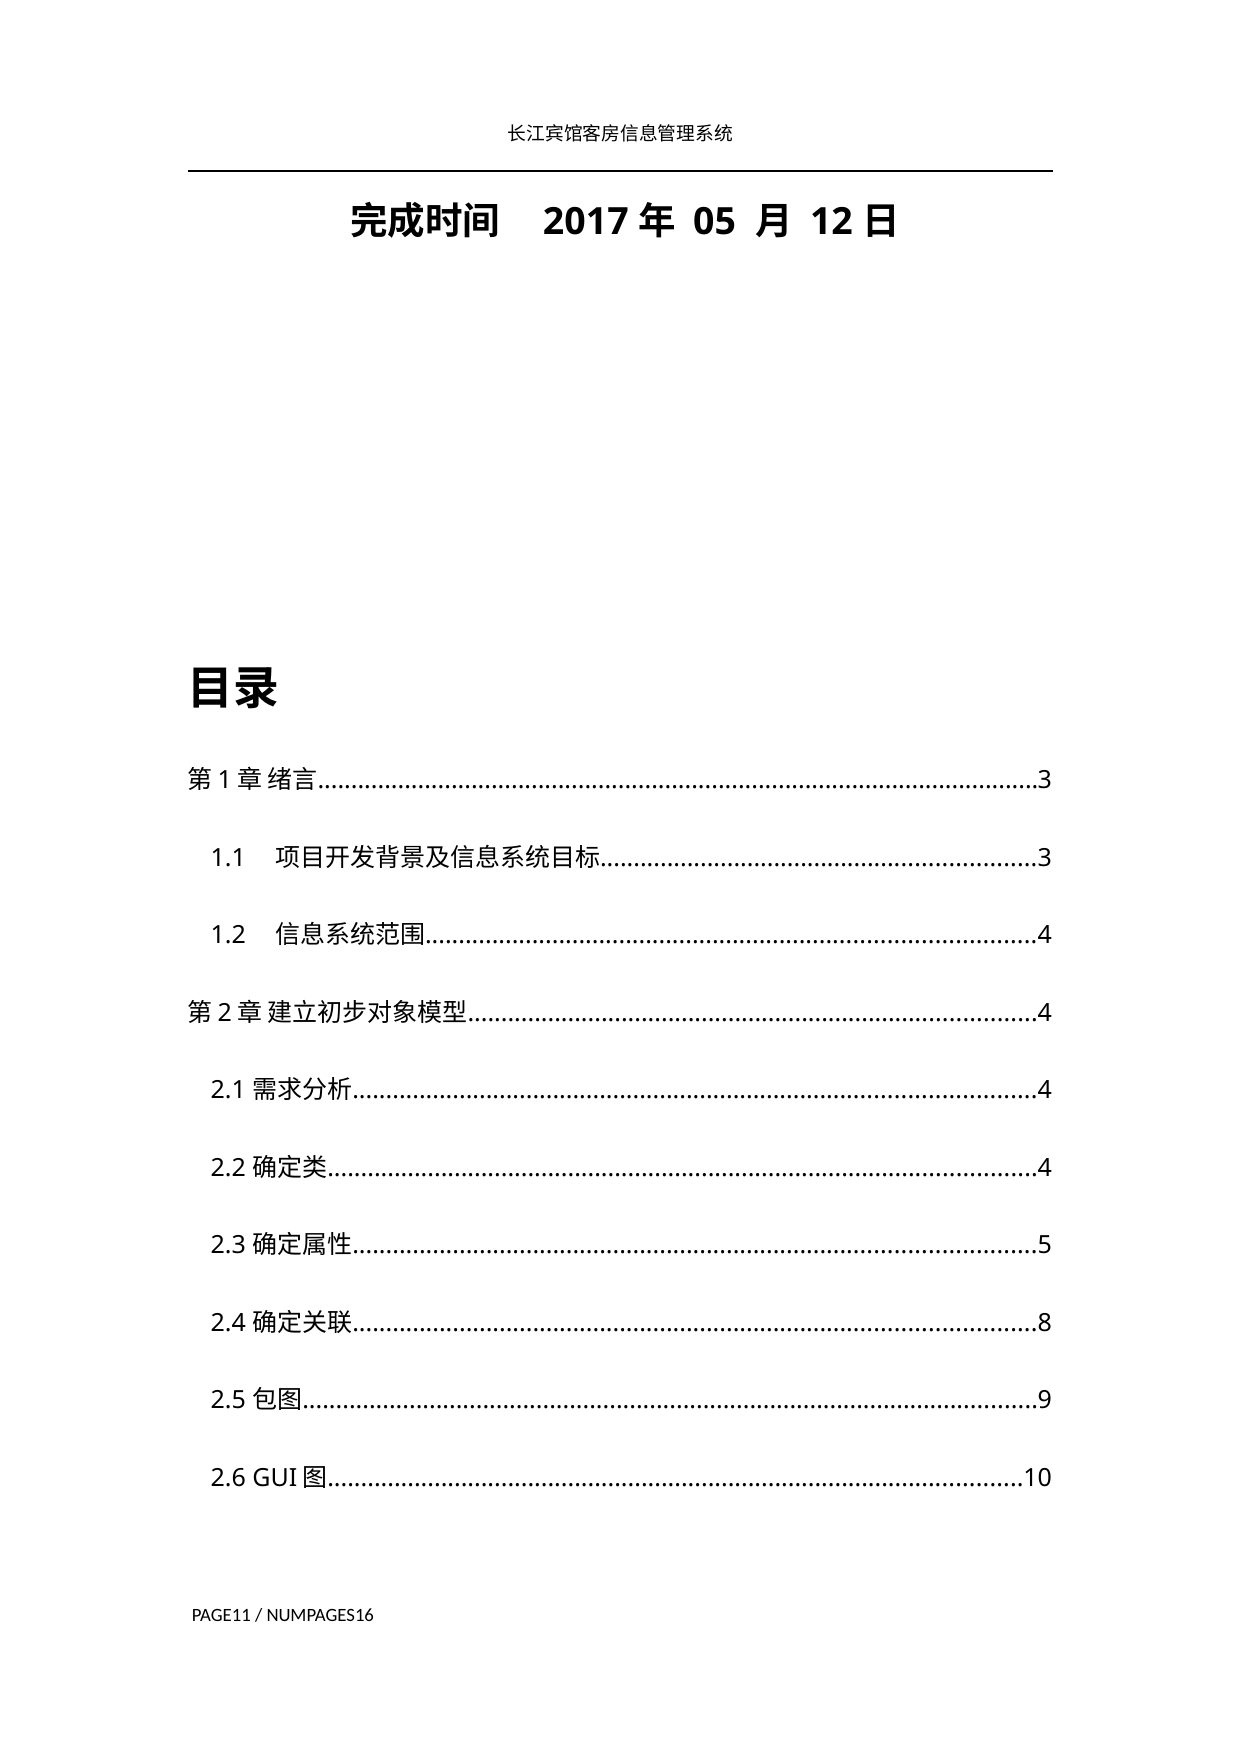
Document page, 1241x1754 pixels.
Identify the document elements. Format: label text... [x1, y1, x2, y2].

text 1.2 信息系统范围 4 [210, 900, 1053, 965]
text 完成时间 2017 年 05 月 12 日 [187, 186, 1053, 251]
text 2.5 包图 9 [210, 1365, 1053, 1430]
text 2.2 确定类 4 [210, 1133, 1053, 1198]
text 1.1 项目开发背景及信息系统目标 3 [210, 823, 1053, 888]
text 2.6 GUI图 10 [210, 1443, 1053, 1508]
text 2.4 确定关联 8 [210, 1288, 1053, 1353]
text 2.3 确定属性 5 [210, 1210, 1053, 1275]
text 第1章 绪言 3 [187, 745, 1053, 810]
text 2.1 需求分析 4 [210, 1055, 1053, 1120]
text 目录 [187, 635, 1053, 733]
text 第2章 建立初步对象模型 4 [187, 978, 1053, 1043]
